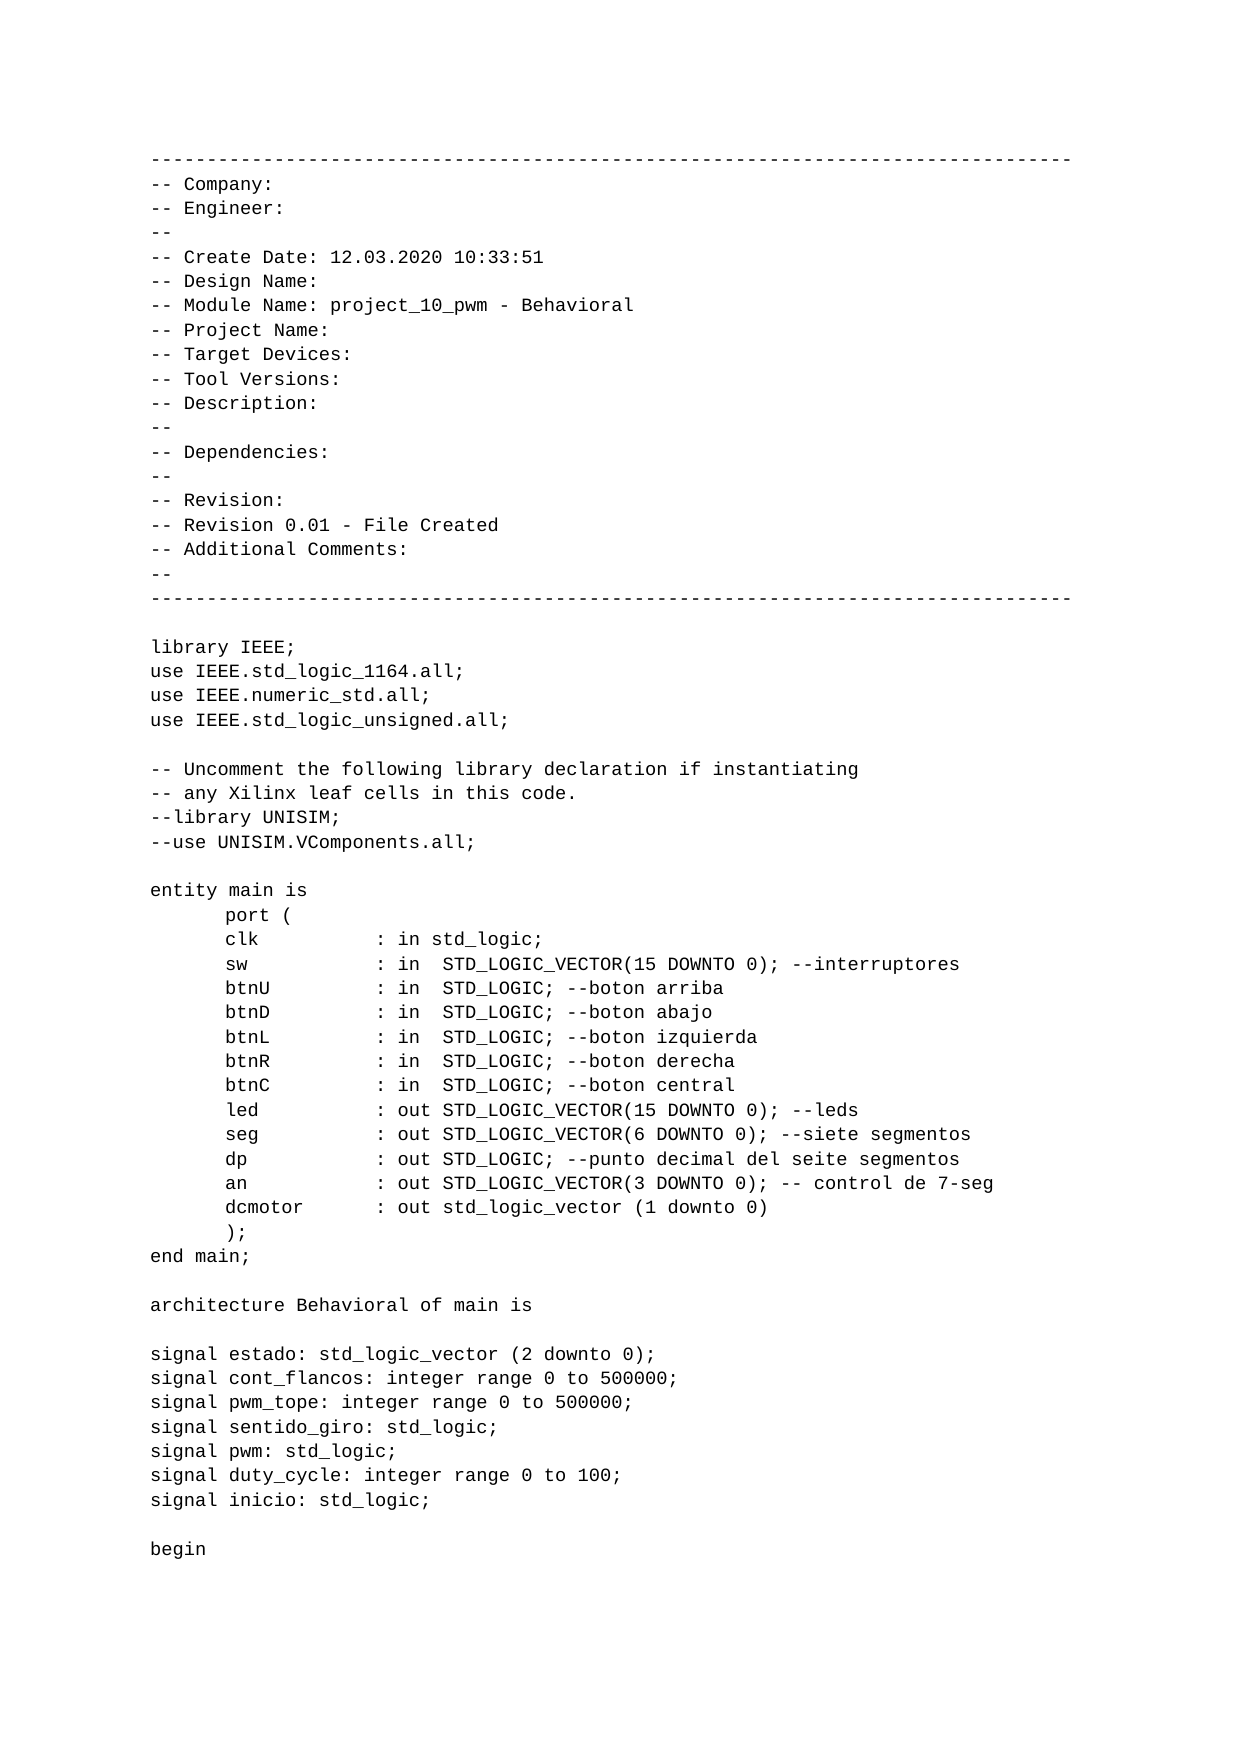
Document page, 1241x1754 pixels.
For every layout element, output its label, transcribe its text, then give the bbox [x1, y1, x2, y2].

text -- Revision 0.01 - File Created [150, 516, 1090, 537]
text -- [150, 223, 1090, 244]
text begin [150, 1539, 1090, 1561]
text signal pwm: std_logic; [150, 1442, 1090, 1463]
text use IEEE.std_logic_1164.all; [150, 662, 1090, 683]
text signal sentido_giro: std_logic; [150, 1417, 1090, 1439]
text entity main is [150, 881, 1090, 902]
text btnD : in STD_LOGIC; --boton abajo [150, 1003, 1090, 1024]
text -- Engineer: [150, 199, 1090, 220]
text library IEEE; [150, 637, 1090, 659]
text architecture Behavioral of main is [150, 1296, 1090, 1317]
text -- [150, 467, 1090, 488]
text btnL : in STD_LOGIC; --boton izquierda [150, 1027, 1090, 1049]
text -- Description: [150, 394, 1090, 415]
text use IEEE.std_logic_unsigned.all; [150, 711, 1090, 732]
text -- Tool Versions: [150, 369, 1090, 391]
text btnR : in STD_LOGIC; --boton derecha [150, 1052, 1090, 1073]
text dcmotor : out std_logic_vector (1 downto 0) [150, 1198, 1090, 1219]
text ---------------------------------------------------------------------------------- [150, 150, 1090, 171]
text signal cont_flancos: integer range 0 to 500000; [150, 1369, 1090, 1390]
text btnC : in STD_LOGIC; --boton central [150, 1076, 1090, 1097]
text signal duty_cycle: integer range 0 to 100; [150, 1466, 1090, 1487]
text an : out STD_LOGIC_VECTOR(3 DOWNTO 0); -- control de 7-seg [150, 1174, 1090, 1195]
text -- any Xilinx leaf cells in this code. [150, 784, 1090, 805]
text signal pwm_tope: integer range 0 to 500000; [150, 1393, 1090, 1414]
text -- Design Name: [150, 272, 1090, 293]
text sw : in STD_LOGIC_VECTOR(15 DOWNTO 0); --interruptores [150, 954, 1090, 976]
text clk : in std_logic; [150, 930, 1090, 951]
text dp : out STD_LOGIC; --punto decimal del seite segmentos [150, 1149, 1090, 1171]
text use IEEE.numeric_std.all; [150, 686, 1090, 707]
text port ( [150, 906, 1090, 927]
text -- Project Name: [150, 321, 1090, 342]
text -- Uncomment the following library declaration if instantiating [150, 759, 1090, 781]
text -- Target Devices: [150, 345, 1090, 366]
text btnU : in STD_LOGIC; --boton arriba [150, 979, 1090, 1000]
text -- Module Name: project_10_pwm - Behavioral [150, 296, 1090, 317]
text --use UNISIM.VComponents.all; [150, 832, 1090, 854]
text signal inicio: std_logic; [150, 1491, 1090, 1512]
text signal estado: std_logic_vector (2 downto 0); [150, 1344, 1090, 1366]
text -- [150, 564, 1090, 586]
text ---------------------------------------------------------------------------------- [150, 589, 1090, 610]
text -- Dependencies: [150, 442, 1090, 464]
text end main; [150, 1247, 1090, 1268]
text -- Additional Comments: [150, 540, 1090, 561]
text ); [150, 1222, 1090, 1244]
text -- Company: [150, 174, 1090, 196]
text -- Revision: [150, 491, 1090, 512]
text --library UNISIM; [150, 808, 1090, 829]
text -- Create Date: 12.03.2020 10:33:51 [150, 247, 1090, 269]
text led : out STD_LOGIC_VECTOR(15 DOWNTO 0); --leds [150, 1101, 1090, 1122]
text seg : out STD_LOGIC_VECTOR(6 DOWNTO 0); --siete segmentos [150, 1125, 1090, 1146]
text -- [150, 418, 1090, 439]
